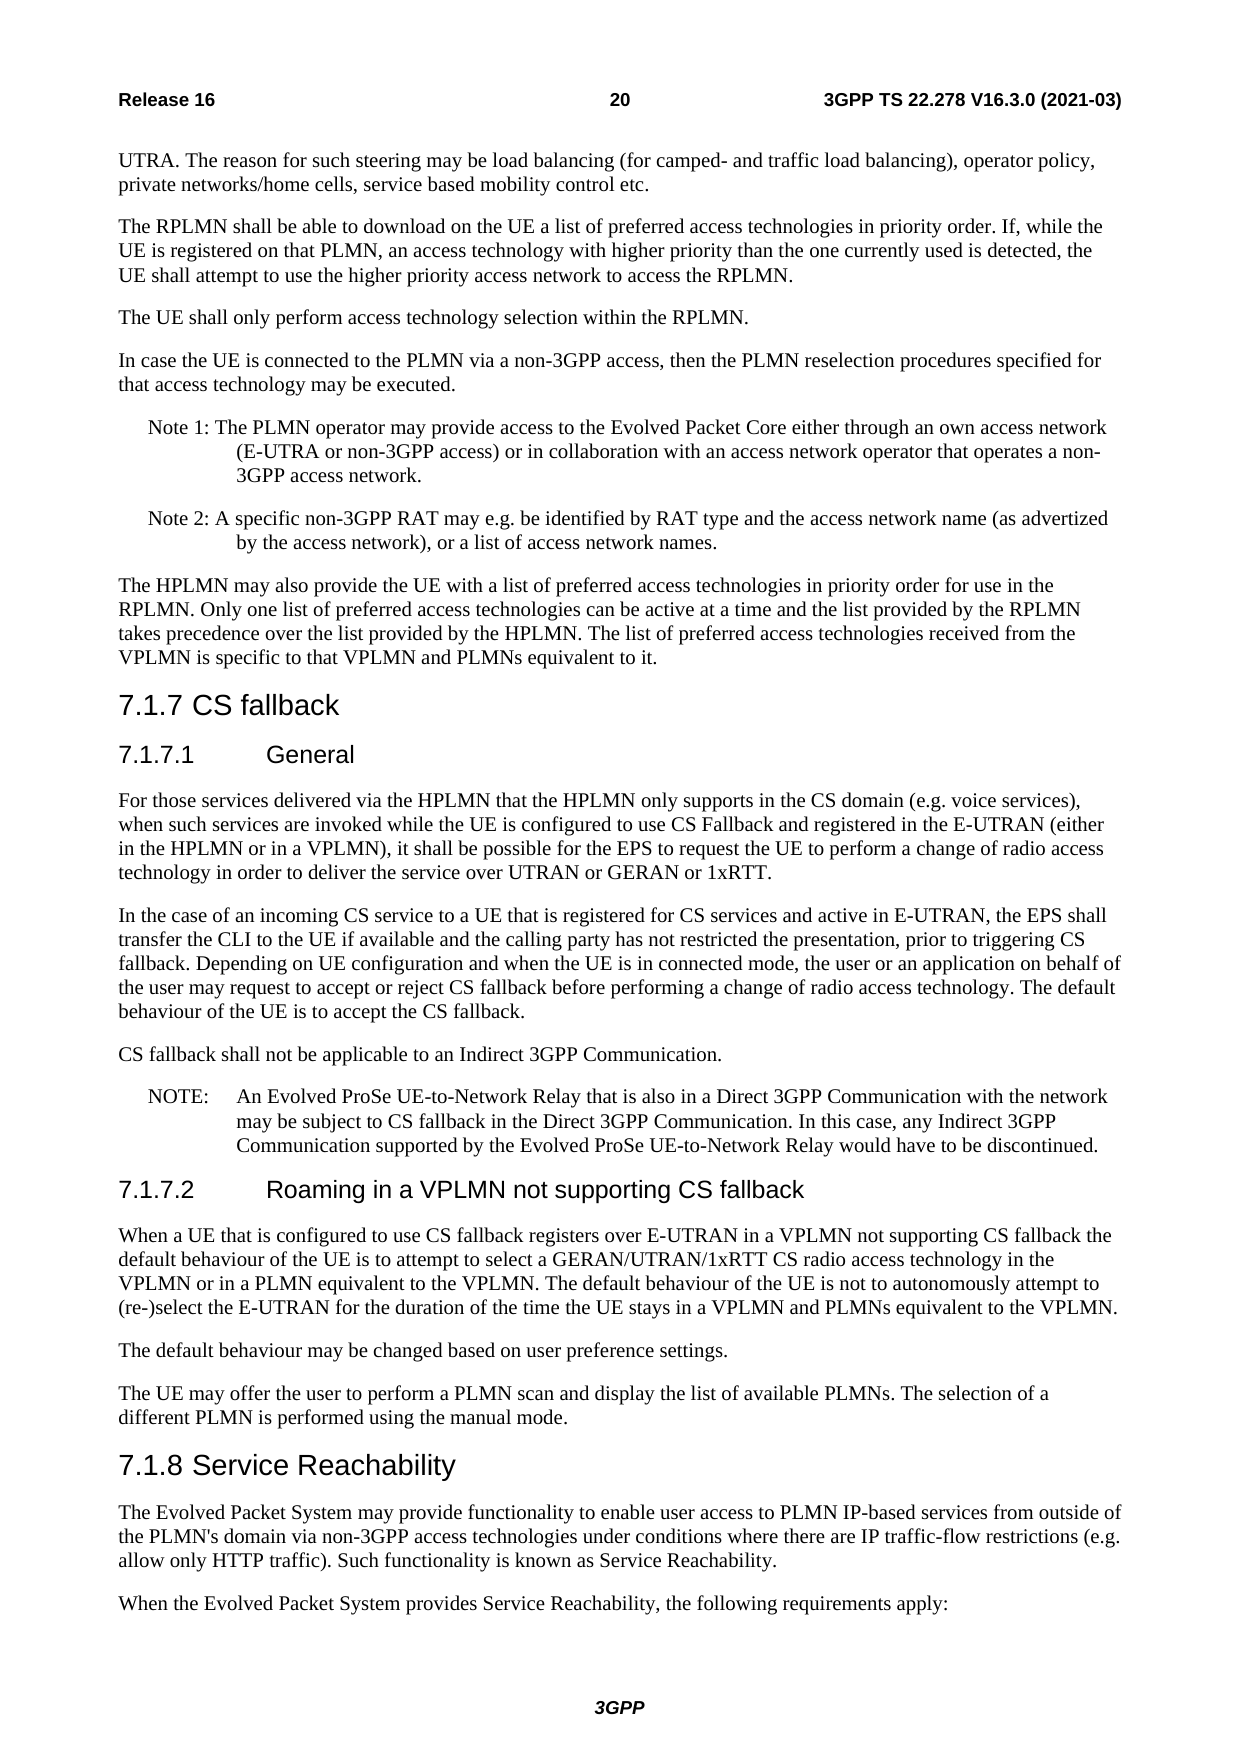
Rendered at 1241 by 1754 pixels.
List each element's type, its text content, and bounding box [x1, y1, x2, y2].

text When the Evolved Packet System provides Service Reachability, the following requirements apply: [118, 1591, 1122, 1615]
subtitle 7.1.7 CS fallback [118, 688, 1122, 721]
text NOTE: An Evolved ProSe UE-to-Network Relay that is also in a Direct 3GPP Communication with the network may be subject to CS fallback in the Direct 3GPP Communication. In this case, any Indirect 3GPP Communication supported by the Evolved ProSe UE-to-Network Relay would have to be discontinued. [148, 1084, 1122, 1157]
text The HPLMN may also provide the UE with a list of preferred access technologies in priority order for use in the RPLMN. Only one list of preferred access technologies can be active at a time and the list provided by the RPLMN takes precedence over the list provided by the HPLMN. The list of preferred access technologies received from the VPLMN is specific to that VPLMN and PLMNs equivalent to it. [118, 573, 1122, 669]
text The RPLMN shall be able to download on the UE a list of preferred access technologies in priority order. If, while the UE is registered on that PLMN, an access technology with higher priority than the one currently used is detected, the UE shall attempt to use the higher priority access network to access the RPLMN. [118, 214, 1122, 287]
text Note 2: A specific non-3GPP RAT may e.g. be identified by RAT type and the access network name (as advertized by the access network), or a list of access network names. [148, 506, 1122, 554]
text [118, 147, 1122, 196]
text The Evolved Packet System may provide functionality to enable user access to PLMN IP-based services from outside of the PLMN's domain via non-3GPP access technologies under conditions where there are IP traffic-flow restrictions (e.g. allow only HTTP traffic). Such functionality is known as Service Reachability. [118, 1500, 1122, 1572]
text When a UE that is configured to use CS fallback registers over E-UTRAN in a VPLMN not supporting CS fallback the default behaviour of the UE is to attempt to select a GERAN/UTRAN/1xRTT CS radio access technology in the VPLMN or in a PLMN equivalent to the VPLMN. The default behaviour of the UE is not to autonomously attempt to (re-)select the E-UTRAN for the duration of the time the UE stays in a VPLMN and PLMNs equivalent to the VPLMN. [118, 1223, 1122, 1319]
text For those services delivered via the HPLMN that the HPLMN only supports in the CS domain (e.g. voice services), when such services are invoked while the UE is configured to use CS Fallback and registered in the E-UTRAN (either in the HPLMN or in a VPLMN), it shall be possible for the EPS to request the UE to perform a change of radio access technology in order to deliver the service over UTRAN or GERAN or 1xRTT. [118, 788, 1122, 884]
subtitle 7.1.8 Service Reachability [118, 1448, 1122, 1481]
subtitle 7.1.7.1 General [118, 740, 1122, 769]
text The default behaviour may be changed based on user preference settings. [118, 1338, 1122, 1362]
text Note 1: The PLMN operator may provide access to the Evolved Packet Core either through an own access network (E-UTRA or non-3GPP access) or in collaboration with an access network operator that operates a non-3GPP access network. [148, 415, 1122, 487]
text The UE shall only perform access technology selection within the RPLMN. [118, 305, 1122, 329]
text CS fallback shall not be applicable to an Indirect 3GPP Communication. [118, 1042, 1122, 1066]
text The UE may offer the user to perform a PLMN scan and display the list of available PLMNs. The selection of a different PLMN is performed using the manual mode. [118, 1381, 1122, 1429]
text In the case of an incoming CS service to a UE that is registered for CS services and active in E-UTRAN, the EPS shall transfer the CLI to the UE if available and the calling party has not restricted the presentation, prior to triggering CS fallback. Depending on UE configuration and when the UE is in connected mode, the user or an application on behalf of the user may request to accept or reject CS fallback before performing a change of radio access technology. The default behaviour of the UE is to accept the CS fallback. [118, 903, 1122, 1023]
text In case the UE is connected to the PLMN via a non-3GPP access, then the PLMN reselection procedures specified for that access technology may be executed. [118, 348, 1122, 396]
subtitle 7.1.7.2 Roaming in a VPLMN not supporting CS fallback [118, 1175, 1122, 1204]
